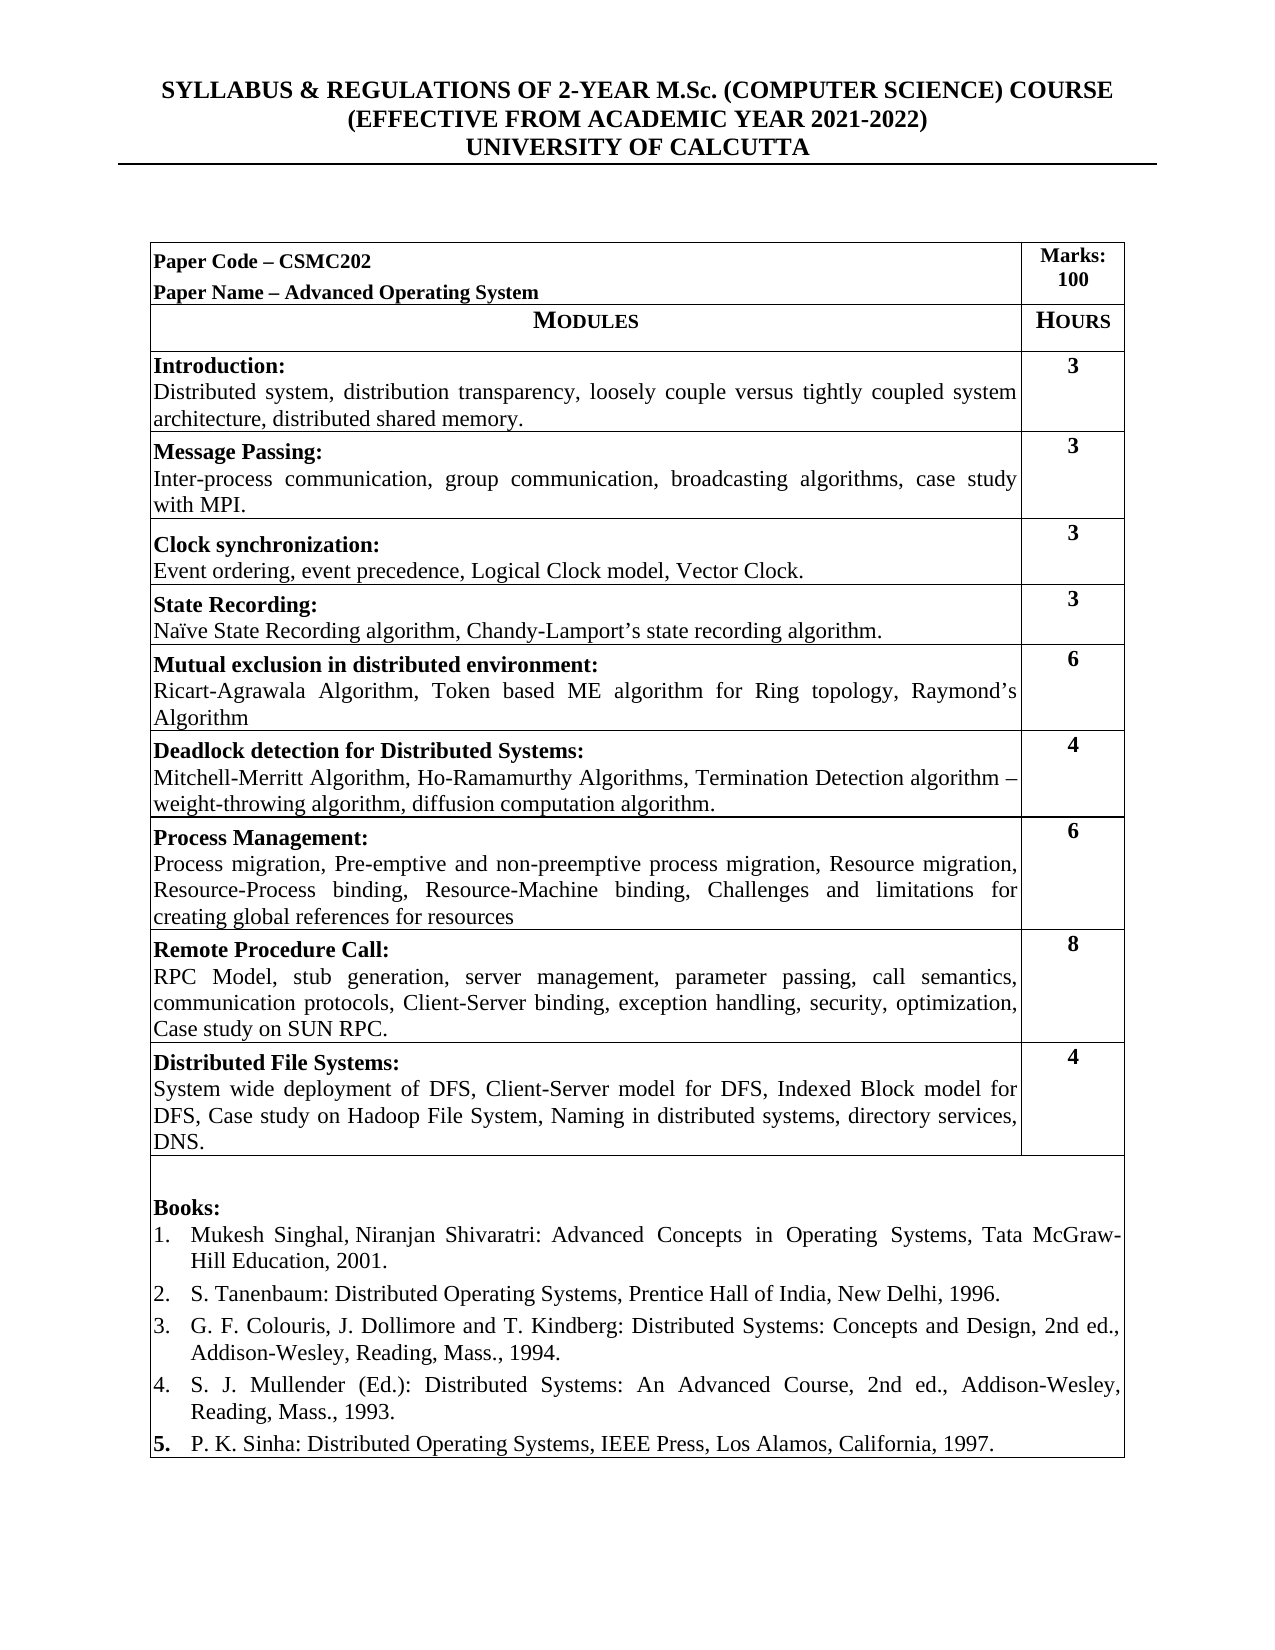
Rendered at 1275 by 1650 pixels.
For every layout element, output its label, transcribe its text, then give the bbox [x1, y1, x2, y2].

table_cell 8 [1022, 930, 1124, 1042]
table_cell Deadlock detection for Distributed Systems: Mitchell-Merritt Algorithm, Ho-Ramamurthy Algorithms, Termination Detection algorithm – weight-throwing algorithm, diffusion computation algorithm. [151, 731, 1021, 816]
table_cell 4 [1022, 1043, 1124, 1154]
table_cell Process Management: Process migration, Pre-emptive and non-preemptive process migration, Resource migration, Resource-Process binding, Resource-Machine binding, Challenges and limitations for creating global references for resources [151, 818, 1021, 929]
table_cell 3 [1022, 585, 1124, 644]
table_cell Books: Mukesh Singhal, Niranjan Shivaratri: Advanced Concepts in Operating Systems, Tata McGraw-Hill Education, 2001. S. Tanenbaum: Distributed Operating Systems, Prentice Hall of India, New Delhi, 1996. G. F. Colouris, J. Dollimore and T. Kindberg: Distributed Systems: Concepts and Design, 2nd ed., Addison-Wesley, Reading, Mass., 1994. S. J. Mullender (Ed.): Distributed Systems: An Advanced Course, 2nd ed., Addison-Wesley, Reading, Mass., 1993. P. K. Sinha: Distributed Operating Systems, IEEE Press, Los Alamos, California, 1997. [151, 1156, 1124, 1457]
table_cell Introduction: Distributed system, distribution transparency, loosely couple versus tightly coupled system architecture, distributed shared memory. [151, 352, 1021, 431]
table_cell Remote Procedure Call: RPC Model, stub generation, server management, parameter passing, call semantics, communication protocols, Client-Server binding, exception handling, security, optimization, Case study on SUN RPC. [151, 930, 1021, 1042]
table_cell 3 [1022, 519, 1124, 584]
table_cell Clock synchronization: Event ordering, event precedence, Logical Clock model, Vector Clock. [151, 519, 1021, 584]
table_cell Modules [151, 305, 1021, 351]
table_header Marks: 100 [1022, 243, 1124, 304]
table_cell 6 [1022, 818, 1124, 929]
table_cell 4 [1022, 731, 1124, 816]
table_cell Message Passing: Inter-process communication, group communication, broadcasting algorithms, case study with MPI. [151, 432, 1021, 517]
table_cell State Recording: Naïve State Recording algorithm, Chandy-Lamport’s state recording algorithm. [151, 585, 1021, 644]
table_header Paper Code – CSMC202 Paper Name – Advanced Operating System [151, 243, 1021, 304]
table_cell 3 [1022, 432, 1124, 517]
table_cell Mutual exclusion in distributed environment: Ricart-Agrawala Algorithm, Token based ME algorithm for Ring topology, Raymond’s Algorithm [151, 645, 1021, 730]
table_cell Hours [1022, 305, 1124, 351]
table_cell Distributed File Systems: System wide deployment of DFS, Client-Server model for DFS, Indexed Block model for DFS, Case study on Hadoop File System, Naming in distributed systems, directory services, DNS. [151, 1043, 1021, 1154]
table_cell 6 [1022, 645, 1124, 730]
table_cell 3 [1022, 352, 1124, 431]
